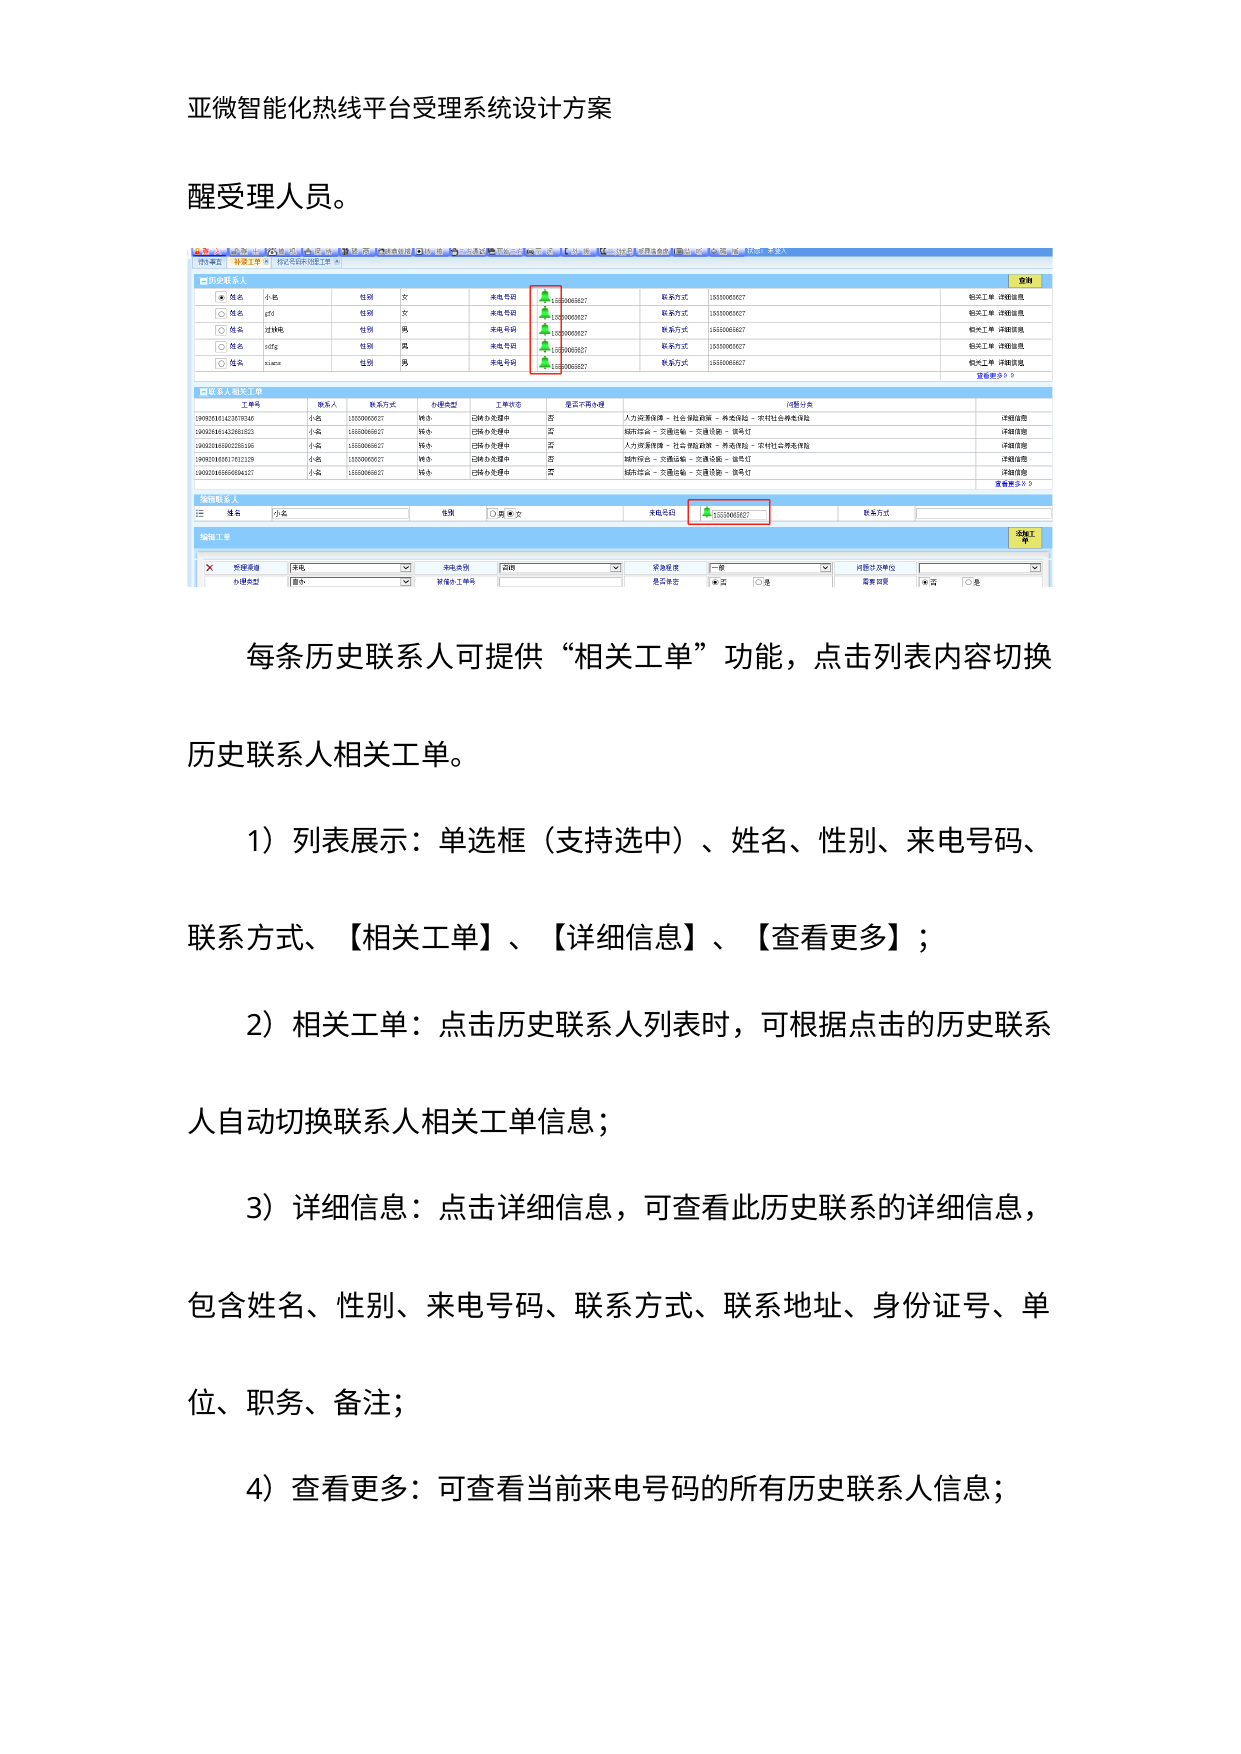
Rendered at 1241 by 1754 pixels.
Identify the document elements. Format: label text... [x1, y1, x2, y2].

text 1）列表展示：单选框（支持选中）、姓名、性别、来电号码、联系方式、【相关工单】、【详细信息】、【查看更多】； [187, 806, 1053, 969]
text 每条历史联系人可提供“相关工单”功能，点击列表内容切换历史联系人相关工单。 [187, 623, 1053, 785]
picture [187, 248, 1053, 587]
text 3）详细信息：点击详细信息，可查看此历史联系的详细信息，包含姓名、性别、来电号码、联系方式、联系地址、身份证号、单位、职务、备注； [187, 1173, 1053, 1433]
text 2）相关工单：点击历史联系人列表时，可根据点击的历史联系人自动切换联系人相关工单信息； [187, 990, 1053, 1152]
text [187, 162, 1053, 227]
text 4）查看更多：可查看当前来电号码的所有历史联系人信息； [187, 1455, 1053, 1520]
